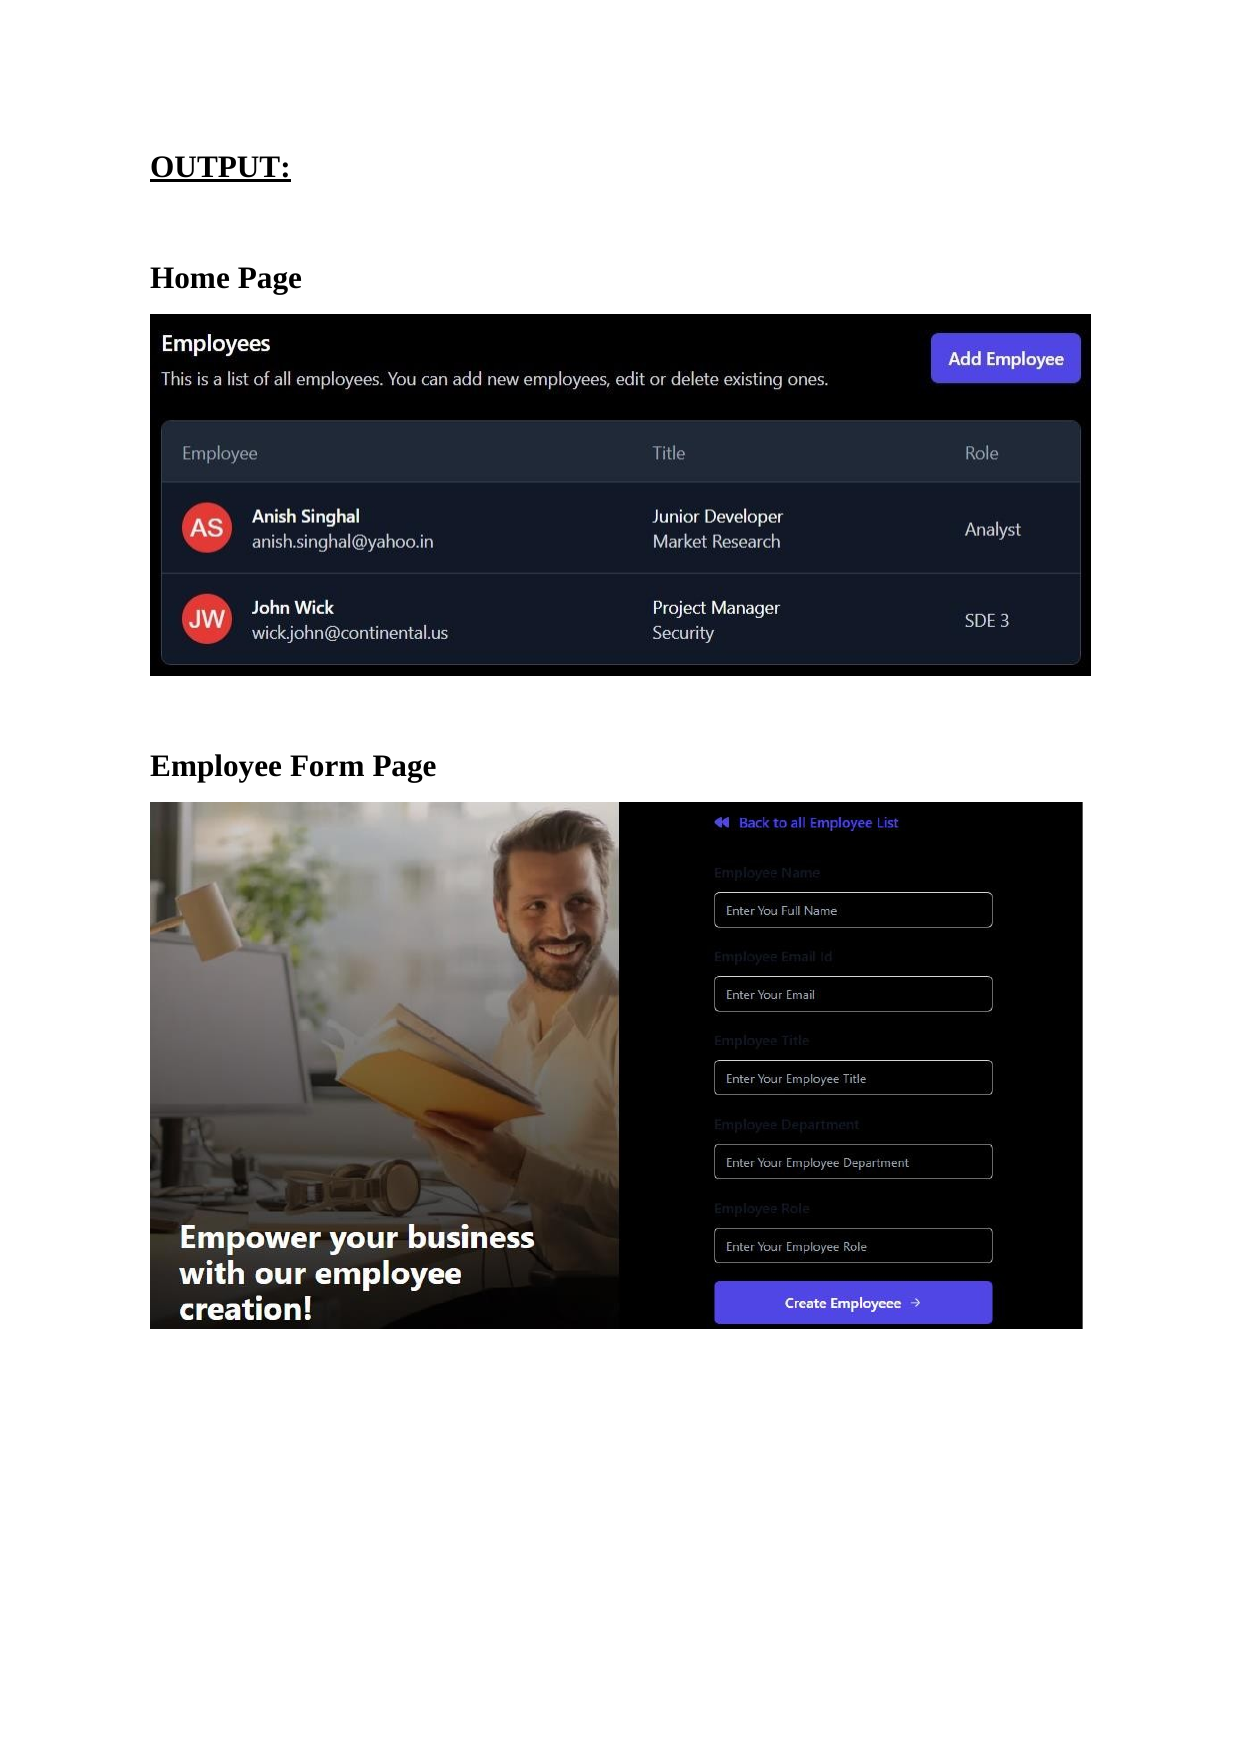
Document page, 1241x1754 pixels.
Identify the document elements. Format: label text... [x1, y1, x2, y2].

picture [150, 314, 1091, 676]
text Home Page [150, 259, 1182, 295]
text Employee Form Page [150, 747, 1182, 783]
picture [150, 802, 1083, 1329]
text OUTPUT: [150, 148, 1182, 184]
